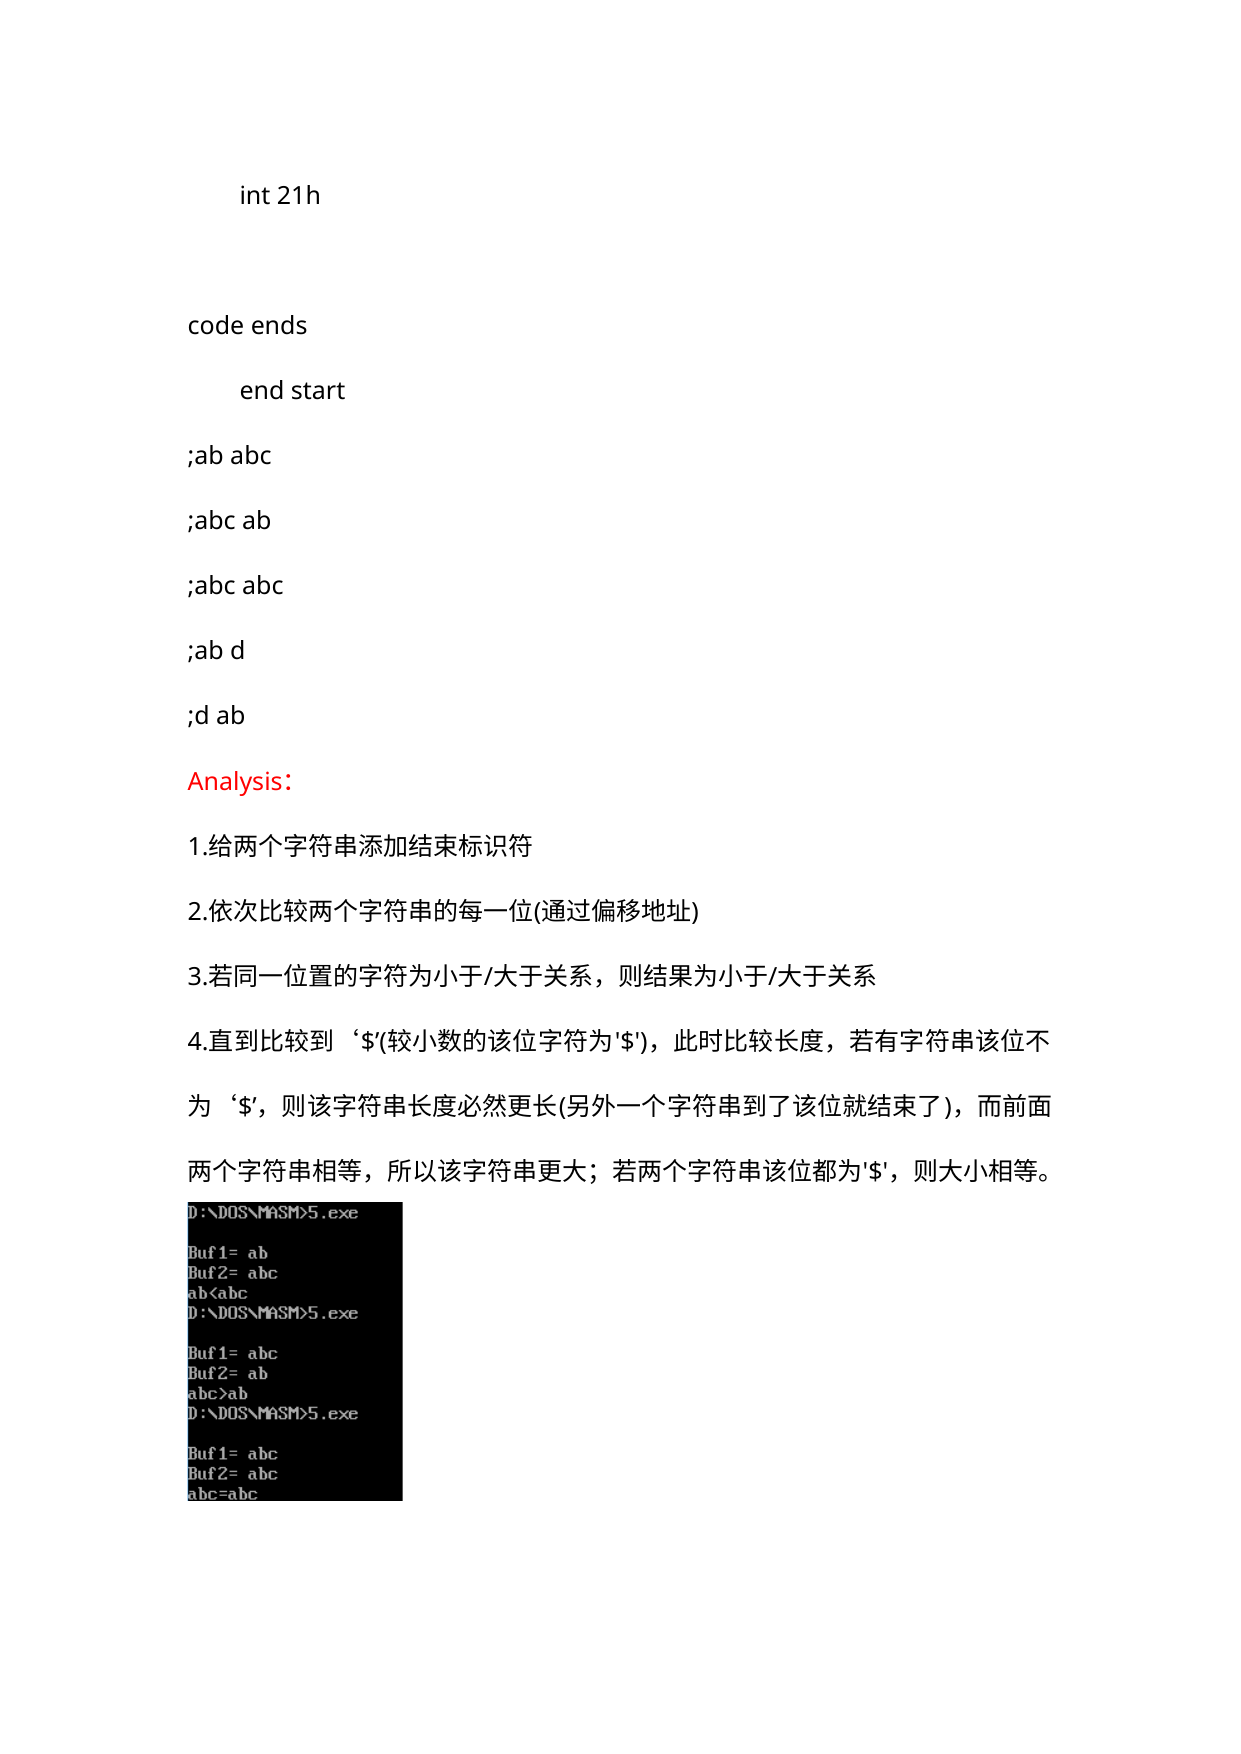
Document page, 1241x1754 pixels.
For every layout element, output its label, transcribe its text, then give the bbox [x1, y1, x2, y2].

text ;ab abc [187, 422, 1053, 487]
text Analysis： [187, 747, 1053, 812]
text code ends [187, 292, 1053, 357]
text 2.依次比较两个字符串的每一位(通过偏移地址) [187, 877, 1053, 942]
text ;abc ab [187, 487, 1053, 552]
text 4.直到比较到‘$’(较小数的该位字符为'$')，此时比较长度，若有字符串该位不为‘$’，则该字符串长度必然更长(另外一个字符串到了该位就结束了)，而前面两个字符串相等，所以该字符串更大；若两个字符串该位都为'$'，则大小相等。 [187, 1007, 1053, 1202]
text int 21h [187, 162, 1053, 227]
text ;abc abc [187, 552, 1053, 617]
text 1.给两个字符串添加结束标识符 [187, 812, 1053, 877]
text ;d ab [187, 682, 1053, 747]
picture [187, 1202, 403, 1501]
text ;ab d [187, 617, 1053, 682]
text 3.若同一位置的字符为小于/大于关系，则结果为小于/大于关系 [187, 942, 1053, 1007]
text end start [187, 357, 1053, 422]
